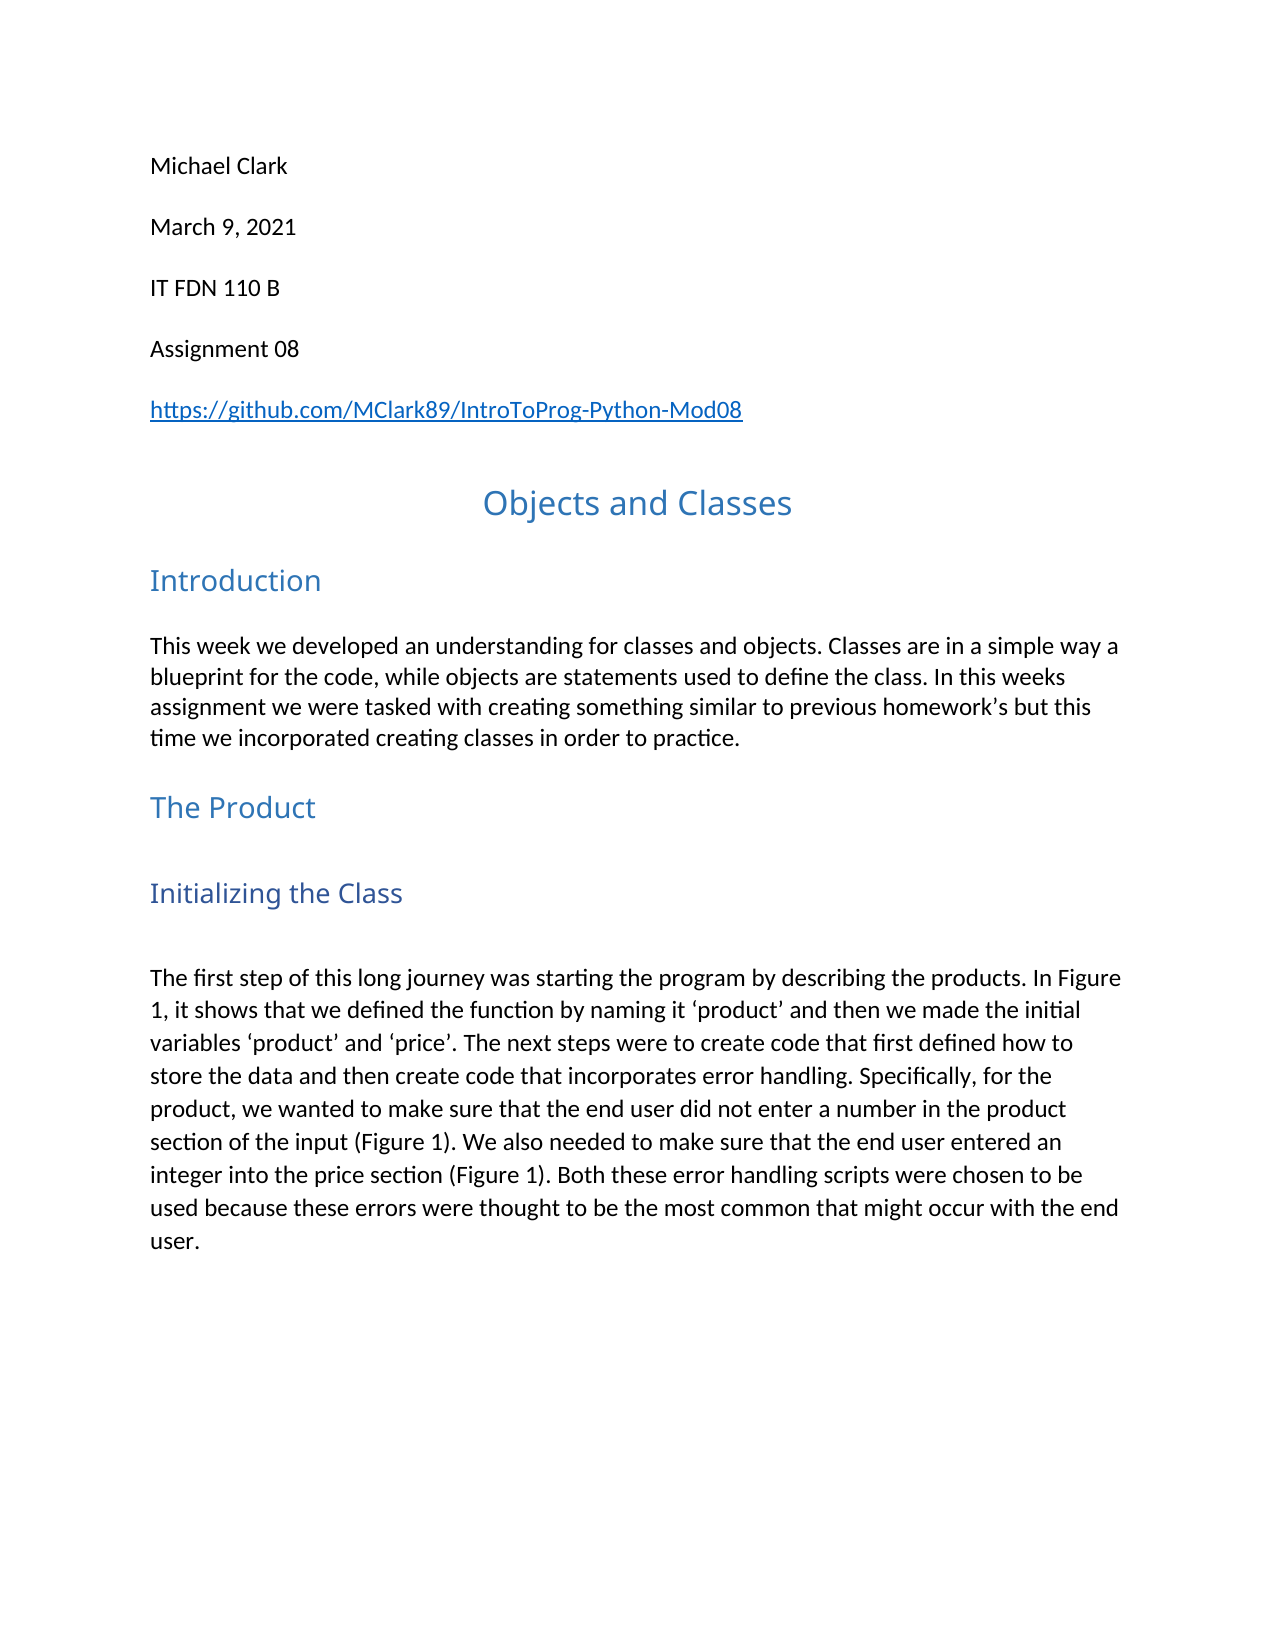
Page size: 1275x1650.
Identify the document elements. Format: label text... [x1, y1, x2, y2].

text The first step of this long journey was starting the program by describing the products. In Figure 1, it shows that we defined the function by naming it ‘product’ and then we made the initial variables ‘product’ and ‘price’. The next steps were to create code that first defined how to store the data and then create code that incorporates error handling. Specifically, for the product, we wanted to make sure that the end user did not enter a number in the product section of the input (Figure 1). We also needed to make sure that the end user entered an integer into the price section (Figure 1). Both these error handling scripts were chosen to be used because these errors were thought to be the most common that might occur with the end user. [150, 962, 1125, 1256]
text Assignment 08 [150, 333, 1125, 364]
text Introduction [150, 560, 1125, 600]
text This week we developed an understanding for classes and objects. Classes are in a simple way a blueprint for the code, while objects are statements used to define the class. In this weeks assignment we were tasked with creating something similar to previous homework’s but this time we incorporated creating classes in order to practice. [150, 631, 1125, 753]
text The Product [150, 787, 1125, 827]
text Michael Clark [150, 150, 1125, 181]
text IT FDN 110 B [150, 272, 1125, 303]
text https://github.com/MClark89/IntroToProg-Python-Mod08 [150, 394, 1125, 425]
subtitle Initializing the Class [150, 875, 1125, 912]
text March 9, 2021 [150, 211, 1125, 242]
text Objects and Classes [150, 480, 1125, 526]
